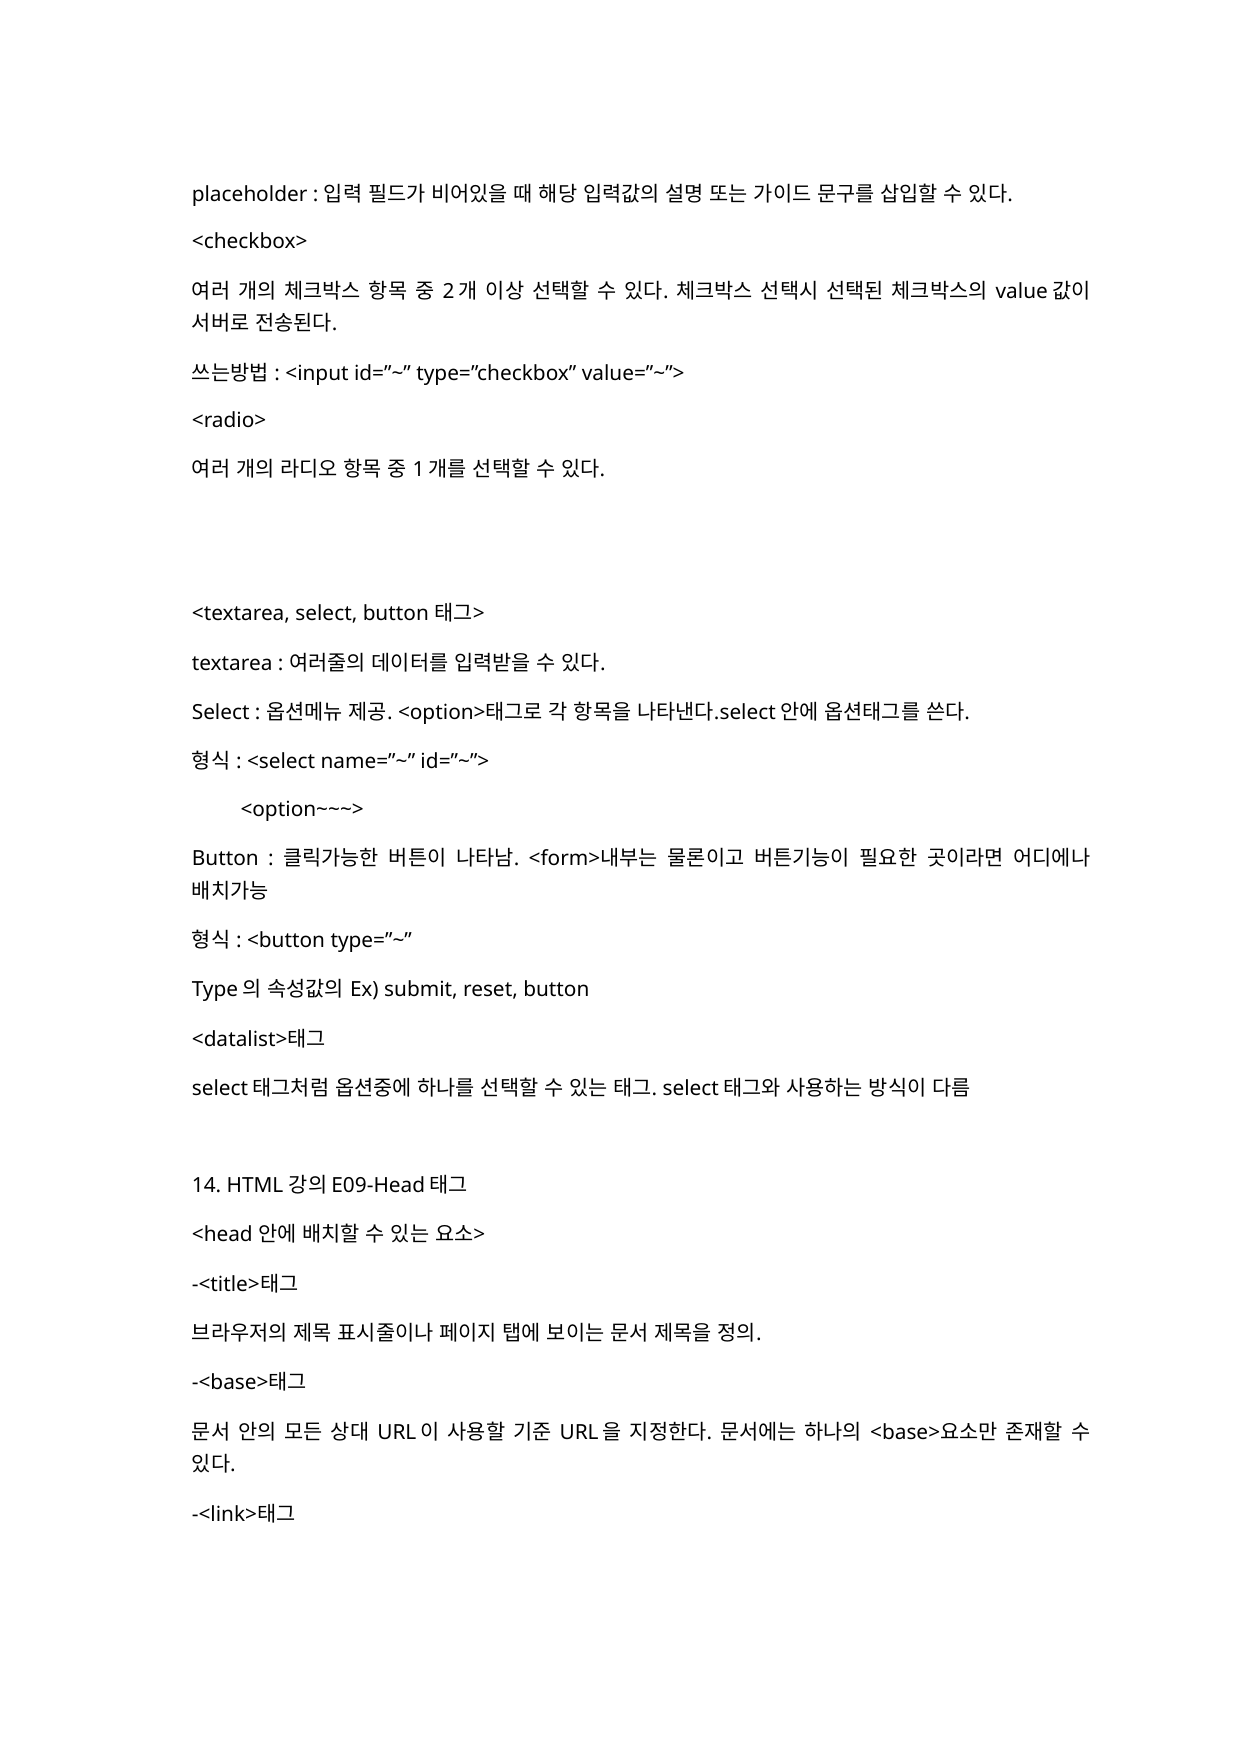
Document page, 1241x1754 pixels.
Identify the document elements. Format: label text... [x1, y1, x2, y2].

text 여러 개의 라디오 항목 중 1개를 선택할 수 있다. [192, 453, 1090, 483]
text Button : 클릭가능한 버튼이 나타남. <form>내부는 물론이고 버튼기능이 필요한 곳이라면 어디에나 배치가능 [192, 841, 1090, 904]
text Select : 옵션메뉴 제공. <option>태그로 각 항목을 나타낸다.select안에 옵션태그를 쓴다. [192, 695, 1090, 726]
text -<link>태그 [192, 1497, 1090, 1527]
text <checkbox> [192, 227, 1090, 255]
text -<base>태그 [192, 1366, 1090, 1396]
text placeholder : 입력 필드가 비어있을 때 해당 입력값의 설명 또는 가이드 문구를 삽입할 수 있다. [192, 177, 1090, 207]
text -<title>태그 [192, 1267, 1090, 1297]
text <textarea, select, button 태그> [192, 597, 1090, 627]
text 여러 개의 체크박스 항목 중 2개 이상 선택할 수 있다. 체크박스 선택시 선택된 체크박스의 value값이 서버로 전송된다. [192, 274, 1090, 337]
text 브라우저의 제목 표시줄이나 페이지 탭에 보이는 문서 제목을 정의. [192, 1316, 1090, 1347]
text textarea : 여러줄의 데이터를 입력받을 수 있다. [192, 646, 1090, 676]
text 형식 : <select name=”~” id=”~”> [192, 745, 1090, 775]
text <option~~~> [192, 794, 1090, 822]
text <radio> [192, 405, 1090, 434]
text 14. HTML 강의E09-Head태그 [192, 1168, 1090, 1198]
text 문서 안의 모든 상대 URL이 사용할 기준 URL을 지정한다. 문서에는 하나의 <base>요소만 존재할 수 있다. [192, 1415, 1090, 1478]
text select태그처럼 옵션중에 하나를 선택할 수 있는 태그. select태그와 사용하는 방식이 다름 [192, 1071, 1090, 1102]
text 쓰는방법 : <input id=”~” type=”checkbox” value=”~”> [192, 356, 1090, 386]
text <head 안에 배치할 수 있는 요소> [192, 1217, 1090, 1248]
text Type의 속성값의 Ex) submit, reset, button [150, 973, 1090, 1003]
text 형식 : <button type=”~” [192, 923, 1090, 954]
text <datalist>태그 [192, 1022, 1090, 1052]
